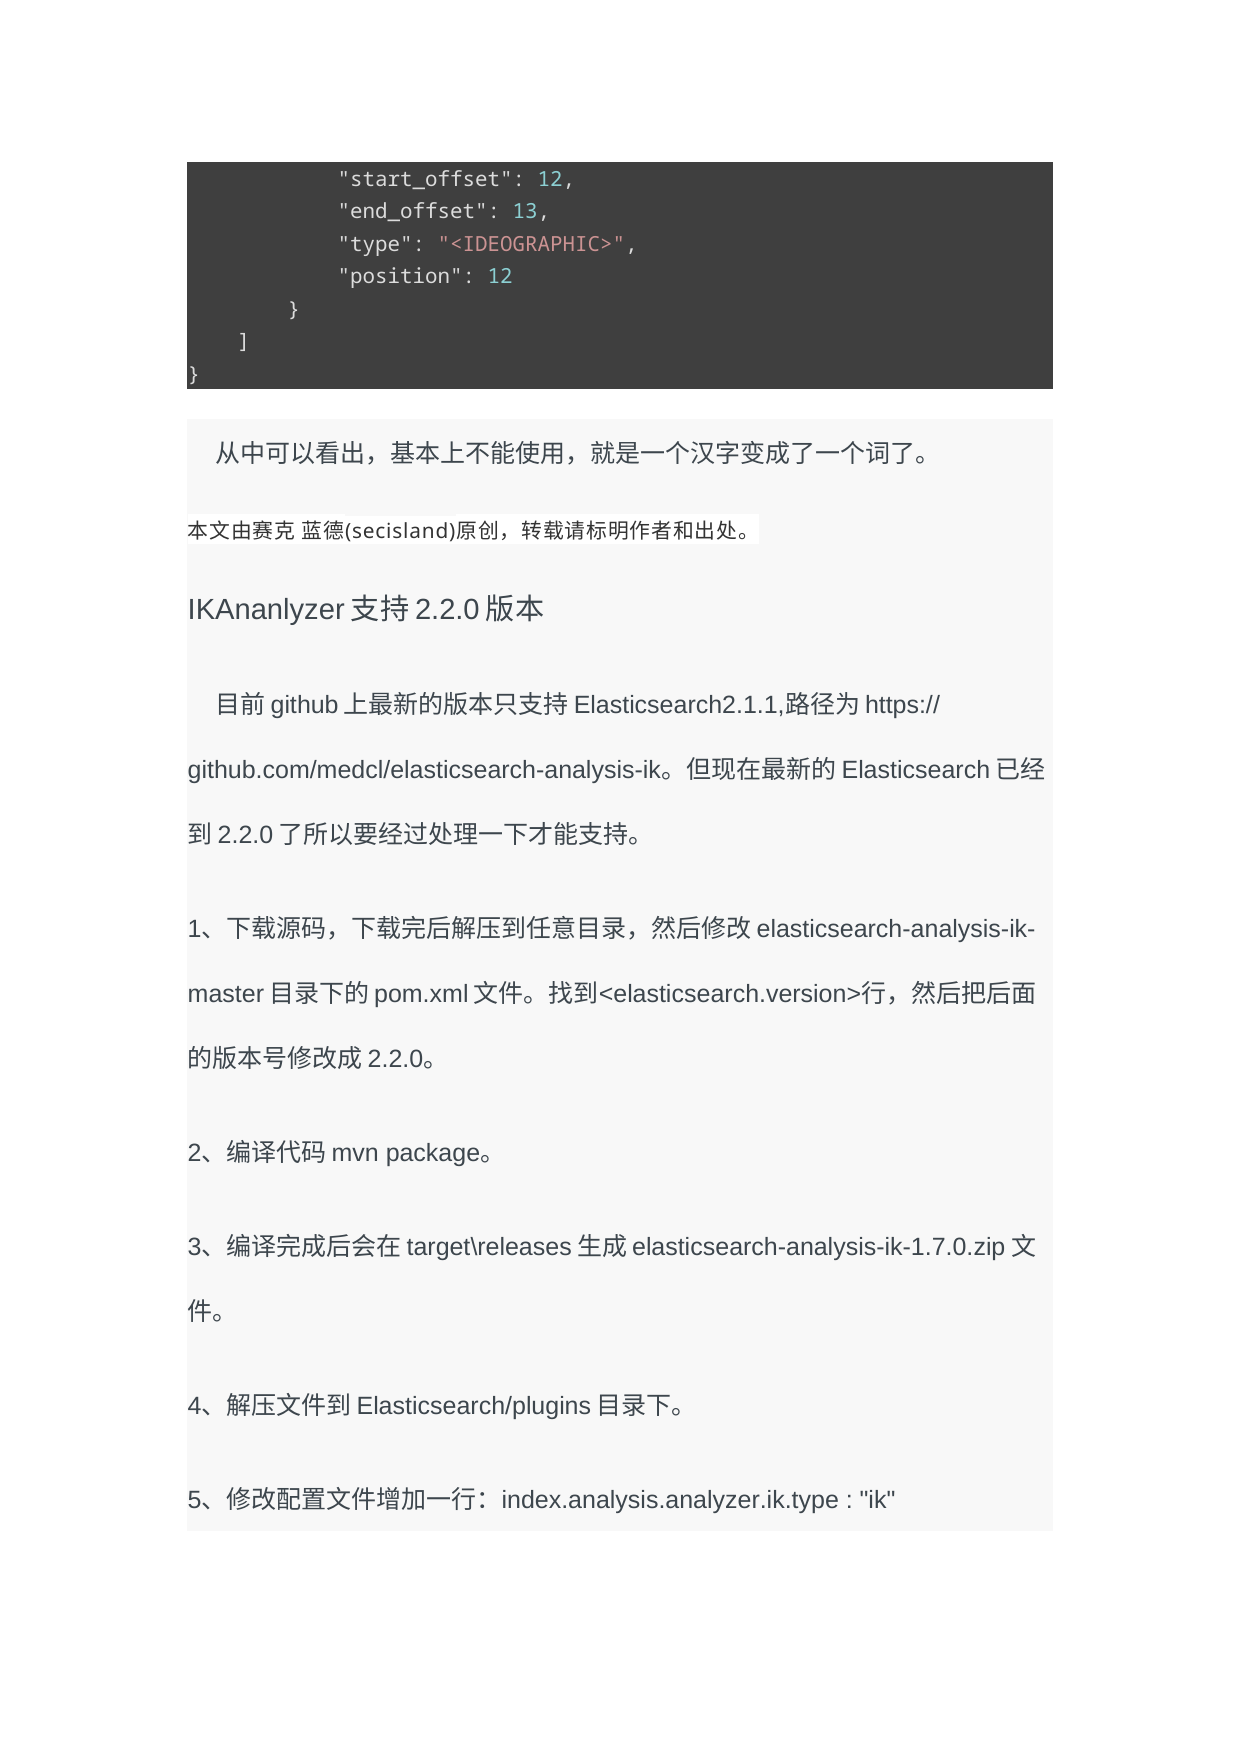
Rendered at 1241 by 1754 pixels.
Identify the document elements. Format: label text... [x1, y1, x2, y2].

text 2、编译代码mvn package。 [187, 1118, 1053, 1183]
text 3、编译完成后会在target\releases生成elasticsearch-analysis-ik-1.7.0.zip文件。 [187, 1212, 1053, 1342]
text 本文由赛克 蓝德(secisland)原创，转载请标明作者和出处。 [187, 513, 1053, 545]
text "type": "<IDEOGRAPHIC>", [187, 227, 1053, 259]
text 5、修改配置文件增加一行：index.analysis.analyzer.ik.type : "ik" [187, 1466, 1053, 1531]
text } [187, 357, 1053, 389]
text 1、下载源码，下载完后解压到任意目录，然后修改elasticsearch-analysis-ik-master目录下的pom.xml文件。找到<elasticsearch.version>行，然后把后面的版本号修改成2.2.0。 [187, 894, 1053, 1089]
text 从中可以看出，基本上不能使用，就是一个汉字变成了一个词了。 [187, 419, 1053, 484]
text "position": 12 [187, 259, 1053, 292]
text 目前github上最新的版本只支持Elasticsearch2.1.1,路径为https://github.com/medcl/elasticsearch-analysis-ik。但现在最新的Elasticsearch已经到2.2.0了所以要经过处理一下才能支持。 [187, 670, 1053, 865]
text ] [187, 324, 1053, 357]
text 4、解压文件到Elasticsearch/plugins目录下。 [187, 1371, 1053, 1436]
text "end_offset": 13, [187, 194, 1053, 227]
text "start_offset": 12, [187, 162, 1053, 194]
text } [187, 292, 1053, 324]
subtitle IKAnanlyzer支持2.2.0版本 [187, 574, 1053, 639]
